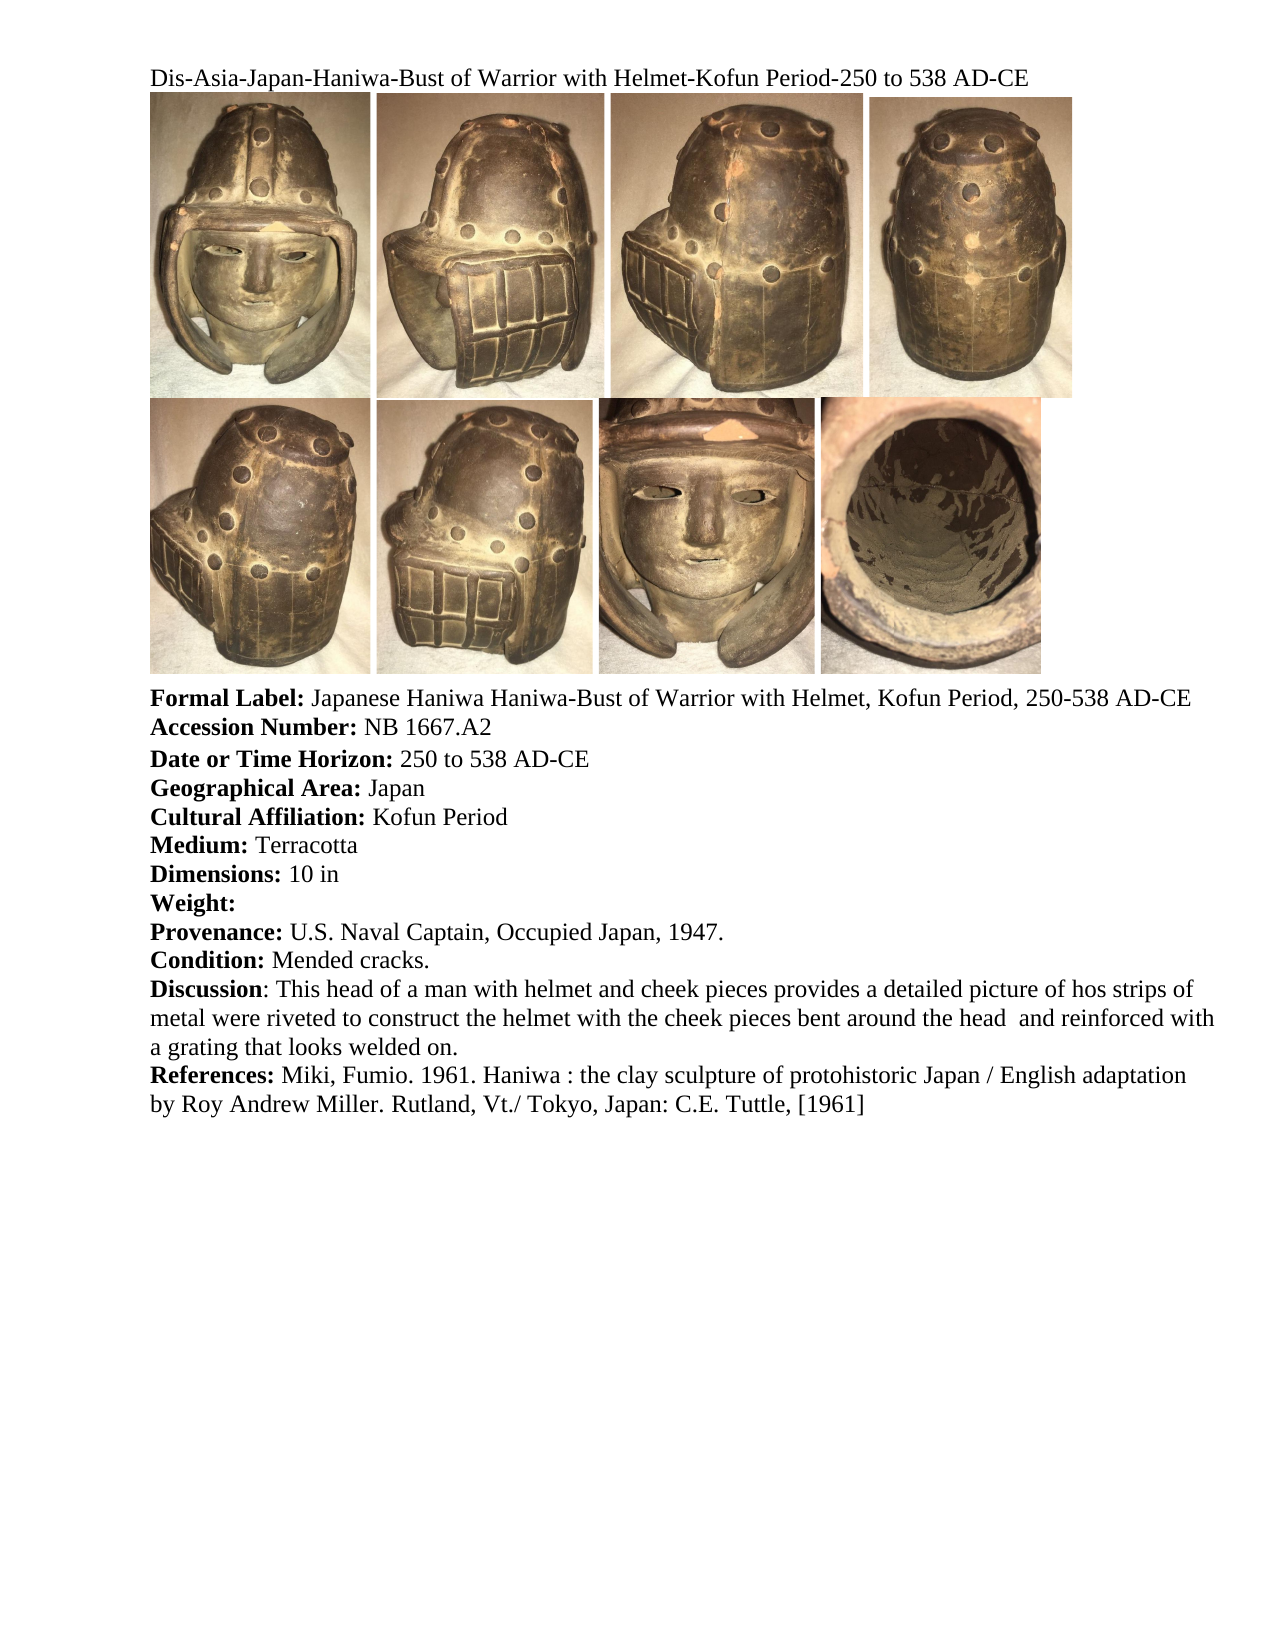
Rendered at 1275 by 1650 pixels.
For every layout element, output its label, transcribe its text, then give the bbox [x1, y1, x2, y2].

text Cultural Affiliation: Kofun Period [150, 802, 1215, 831]
text Provenance: U.S. Naval Captain, Occupied Japan, 1947. [150, 917, 1215, 946]
text Accession Number: NB 1667.A2 [150, 712, 1215, 741]
text Geographical Area: Japan [150, 773, 1215, 802]
text Condition: Mended cracks. [150, 946, 1215, 974]
text Date or Time Horizon: 250 to 538 AD-CE [150, 741, 1215, 773]
picture [376, 93, 1073, 674]
text References: Miki, Fumio. 1961. Haniwa : the clay sculpture of protohistoric Japan / English adaptation by Roy Andrew Miller. Rutland, Vt./ Tokyo, Japan: C.E. Tuttle, [1961] [150, 1061, 1215, 1118]
picture [150, 92, 371, 674]
text Discussion: This head of a man with helmet and cheek pieces provides a detailed picture of hos strips of metal were riveted to construct the helmet with the cheek pieces bent around the head and reinforced with a grating that looks welded on. [150, 974, 1215, 1061]
text Formal Label: Japanese Haniwa Haniwa-Bust of Warrior with Helmet, Kofun Period, 250-538 AD-CE [150, 679, 1215, 712]
text Dis-Asia-Japan-Haniwa-Bust of Warrior with Helmet-Kofun Period-250 to 538 AD-CE [150, 60, 1215, 92]
text Weight: [150, 888, 1215, 917]
text Dimensions: 10 in [150, 859, 1215, 888]
text Medium: Terracotta [150, 831, 1215, 859]
picture [376, 400, 593, 674]
